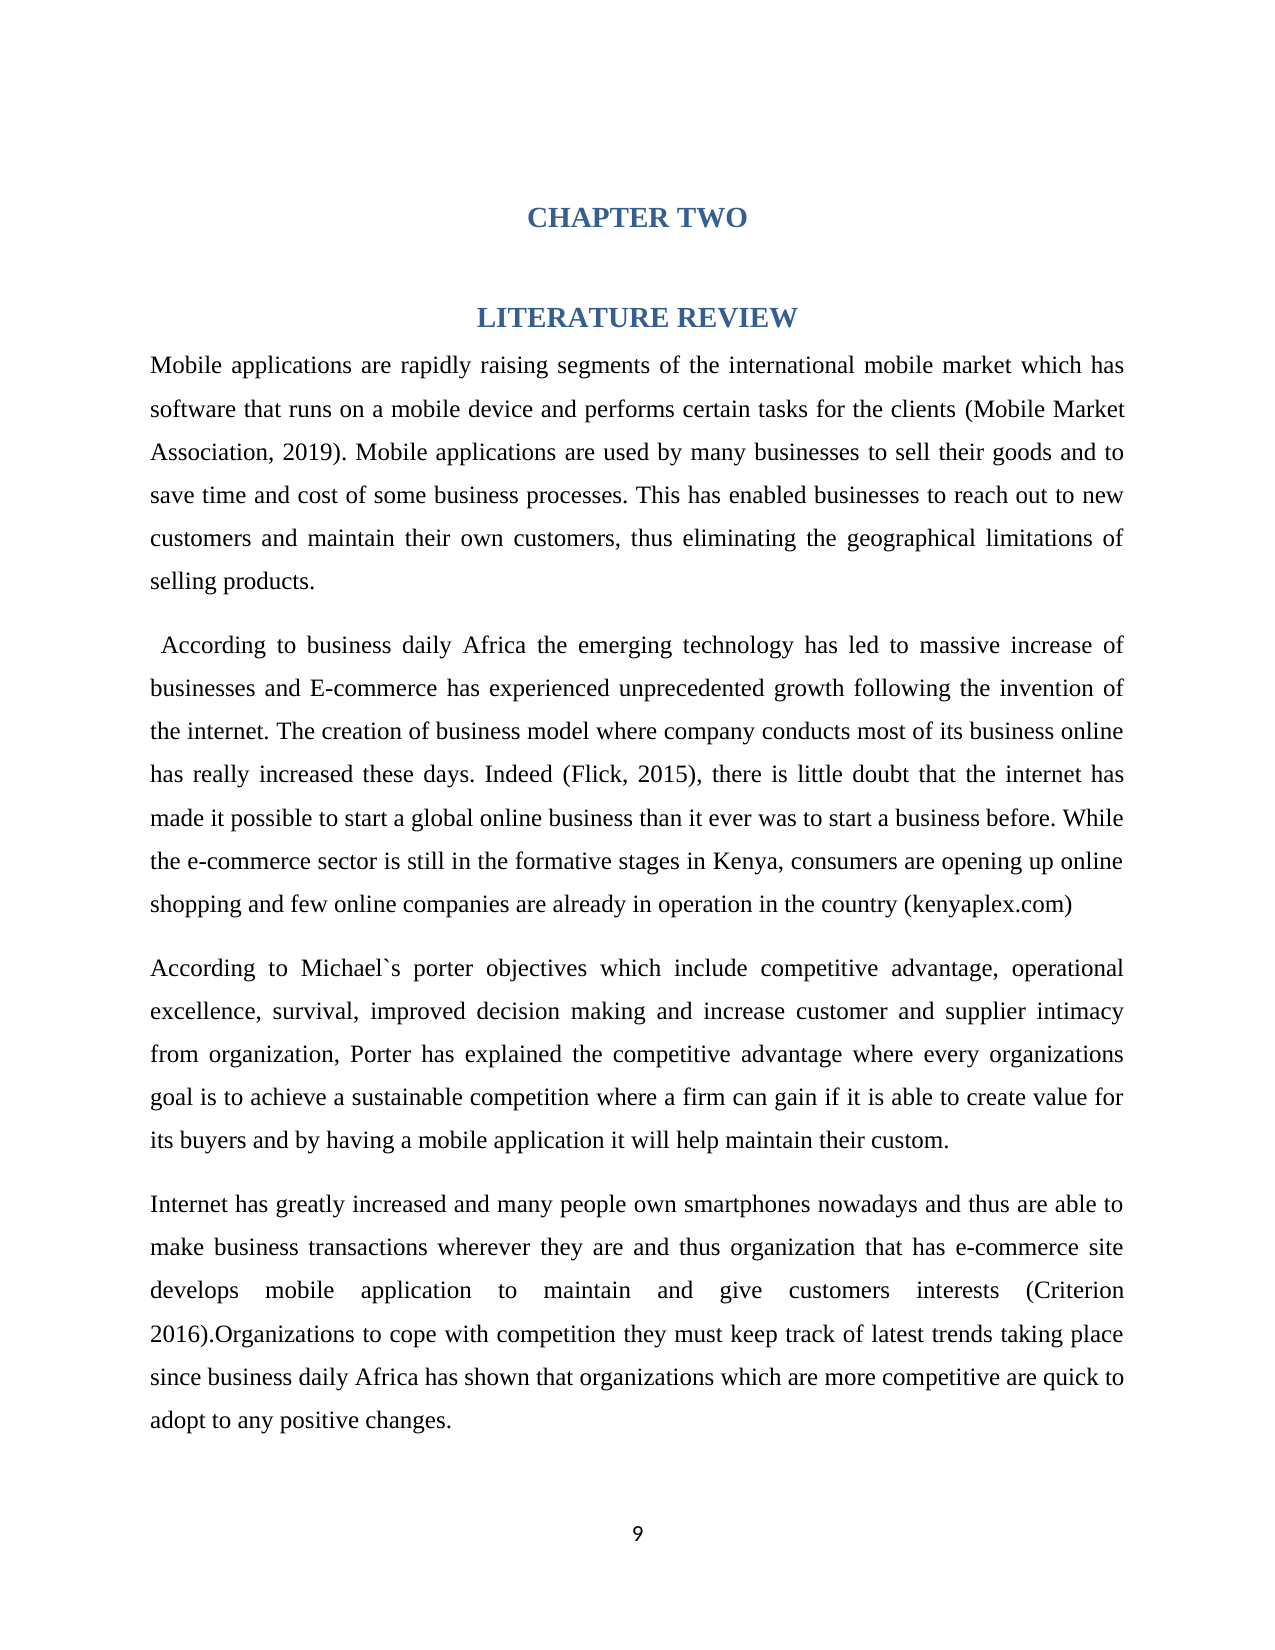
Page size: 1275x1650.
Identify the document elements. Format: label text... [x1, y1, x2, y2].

text Mobile applications are rapidly raising segments of the international mobile market which has software that runs on a mobile device and performs certain tasks for the clients. Mobile applications are used by many businesses to sell their goods and to save time and cost of some business processes. This has enabled businesses to reach out to new customers and maintain their own customers, thus eliminating the geographical limitations of selling products. [150, 351, 1125, 595]
subtitle LITERATURE REVIEW [150, 300, 1125, 334]
text According to Michael`s porter objectives which include competitive advantage, operational excellence, survival, improved decision making and increase customer and supplier intimacy from organization, Porter has explained the competitive advantage where every organizations goal is to achieve a sustainable competition where a firm can gain if it is able to create value for its buyers and by having a mobile application it will help maintain their custom. [150, 953, 1125, 1154]
subtitle CHAPTER TWO [150, 200, 1125, 233]
text According to business daily Africa the emerging technology has led to massive increase of businesses and E-commerce has experienced unprecedented growth following the invention of the internet. The creation of business model where company conducts most of its business online has really increased these days. Indeed, there is little doubt that the internet has made it possible to start a global online business than it ever was to start a business before. While the e-commerce sector is still in the formative stages in Kenya, consumers are opening up online shopping and few online companies are already in operation in the country (kenyaplex.com) [150, 630, 1125, 918]
text Internet has greatly increased and many people own smartphones nowadays and thus are able to make business transactions wherever they are and thus organization that has e-commerce site develops mobile application to maintain and give customers interests (Criterion 2016).Organizations to cope with competition they must keep track of latest trends taking place since business daily Africa has shown that organizations which are more competitive are quick to adopt to any positive changes. [150, 1189, 1125, 1434]
